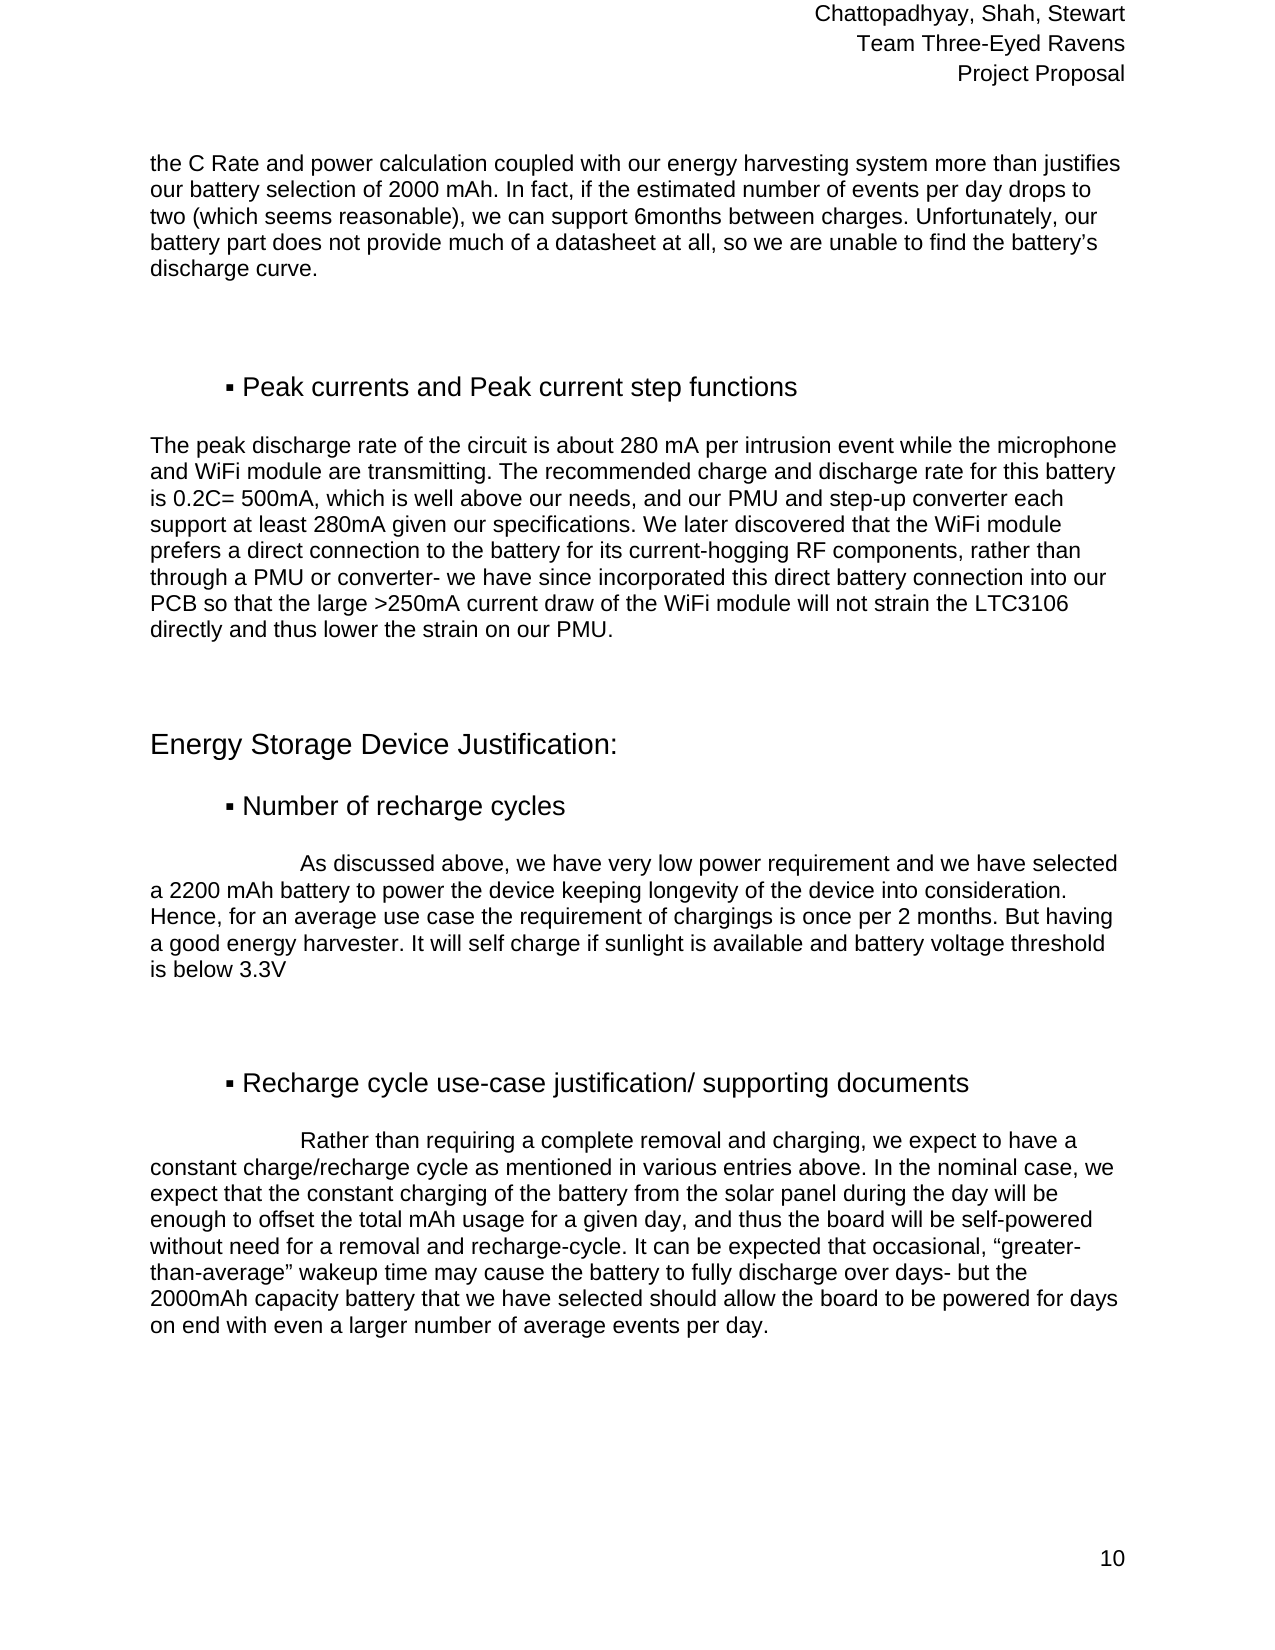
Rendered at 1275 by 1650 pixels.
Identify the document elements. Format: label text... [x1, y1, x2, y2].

subtitle Energy Storage Device Justification: [150, 727, 1125, 761]
text ▪ Peak currents and Peak current step functions [225, 371, 1125, 403]
text The peak discharge rate of the circuit is about 280 mA per intrusion event while the microphone and WiFi module are transmitting. The recommended charge and discharge rate for this battery is 0.2C= 500mA, which is well above our needs, and our PMU and step-up converter each support at least 280mA given our specifications. We later discovered that the WiFi module prefers a direct connection to the battery for its current-hogging RF components, rather than through a PMU or converter- we have since incorporated this direct battery connection into our PCB so that the large >250mA current draw of the WiFi module will not strain the LTC3106 directly and thus lower the strain on our PMU. [150, 432, 1125, 643]
text ▪ Recharge cycle use-case justification/ supporting documents [150, 1067, 1125, 1098]
text Rather than requiring a complete removal and charging, we expect to have a constant charge/recharge cycle as mentioned in various entries above. In the nominal case, we expect that the constant charging of the battery from the solar panel during the day will be enough to offset the total mAh usage for a given day, and thus the board will be self-powered without need for a removal and recharge-cycle. It can be expected that occasional, “greater-than-average” wakeup time may cause the battery to fully discharge over days- but the 2000mAh capacity battery that we have selected should allow the board to be powered for days on end with even a larger number of average events per day. [150, 1127, 1125, 1338]
text ▪ Number of recharge cycles [150, 790, 1125, 821]
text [150, 150, 1125, 282]
text As discussed above, we have very low power requirement and we have selected a 2200 mAh battery to power the device keeping longevity of the device into consideration. Hence, for an average use case the requirement of chargings is once per 2 months. But having a good energy harvester. It will self charge if sunlight is available and battery voltage threshold is below 3.3V [150, 850, 1125, 982]
